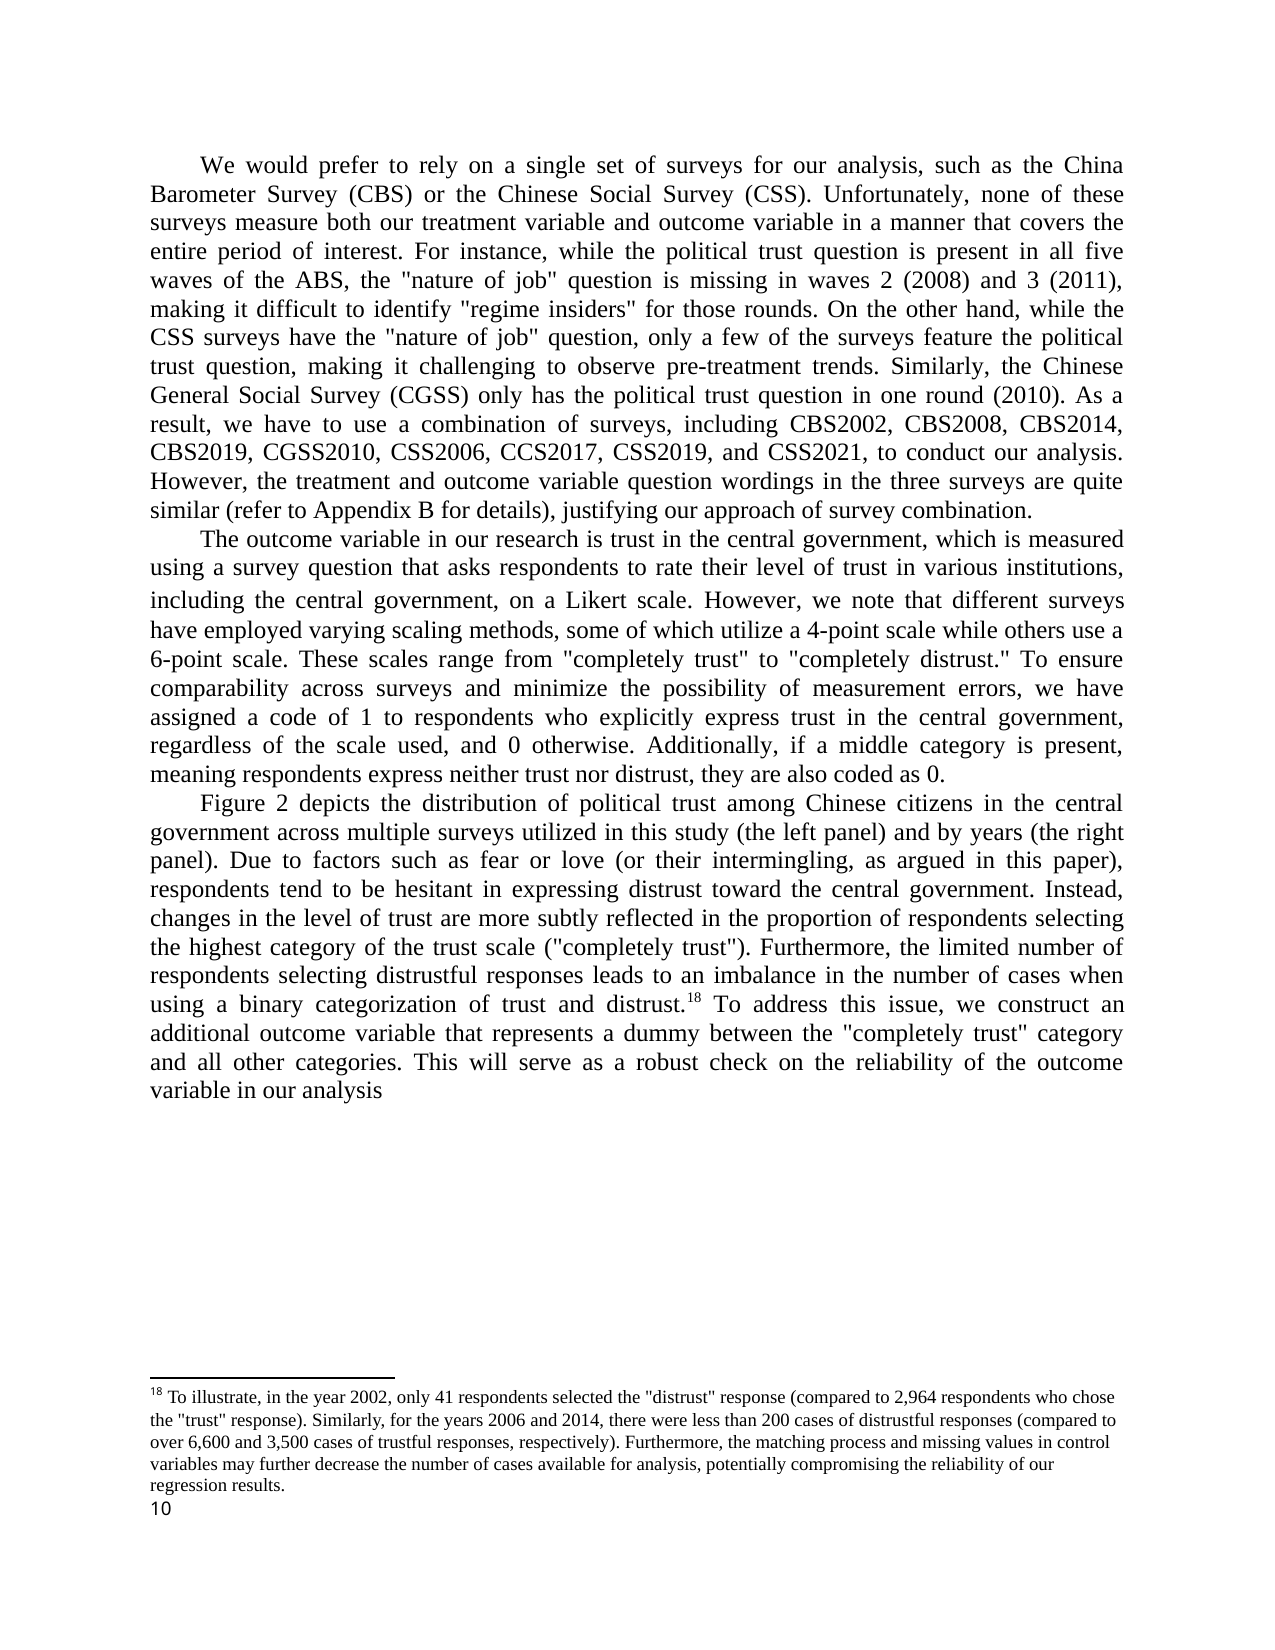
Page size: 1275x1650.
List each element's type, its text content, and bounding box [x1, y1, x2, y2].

text The outcome variable in our research is trust in the central government, which is measured using a survey question that asks respondents to rate their level of trust in various institutions, including the central government, on a Likert scale. However, we note that different surveys have employed varying scaling methods, some of which utilize a 4-point scale while others use a 6-point scale. These scales range from "completely trust" to "completely distrust." To ensure comparability across surveys and minimize the possibility of measurement errors, we have assigned a code of 1 to respondents who explicitly express trust in the central government, regardless of the scale used, and 0 otherwise. Additionally, if a middle category is present, meaning respondents express neither trust nor distrust, they are also coded as 0. [150, 524, 1125, 788]
text Figure 2 depicts the distribution of political trust among Chinese citizens in the central government across multiple surveys utilized in this study (the left panel) and by years (the right panel). Due to factors such as fear or love (or their intermingling, as argued in this paper), respondents tend to be hesitant in expressing distrust toward the central government. Instead, changes in the level of trust are more subtly reflected in the proportion of respondents selecting the highest category of the trust scale ("completely trust"). Furthermore, the limited number of respondents selecting distrustful responses leads to an imbalance in the number of cases when using a binary categorization of trust and distrust. To address this issue, we construct an additional outcome variable that represents a dummy between the "completely trust" category and all other categories. This will serve as a robust check on the reliability of the outcome variable in our analysis [150, 788, 1125, 1104]
text We would prefer to rely on a single set of surveys for our analysis, such as the China Barometer Survey (CBS) or the Chinese Social Survey (CSS). Unfortunately, none of these surveys measure both our treatment variable and outcome variable in a manner that covers the entire period of interest. For instance, while the political trust question is present in all five waves of the ABS, the "nature of job" question is missing in waves 2 (2008) and 3 (2011), making it difficult to identify "regime insiders" for those rounds. On the other hand, while the CSS surveys have the "nature of job" question, only a few of the surveys feature the political trust question, making it challenging to observe pre-treatment trends. Similarly, the Chinese General Social Survey (CGSS) only has the political trust question in one round (2010). As a result, we have to use a combination of surveys, including CBS2002, CBS2008, CBS2014, CBS2019, CGSS2010, CSS2006, CCS2017, CSS2019, and CSS2021, to conduct our analysis. However, the treatment and outcome variable question wordings in the three surveys are quite similar (refer to Appendix B for details), justifying our approach of survey combination. [150, 150, 1125, 524]
